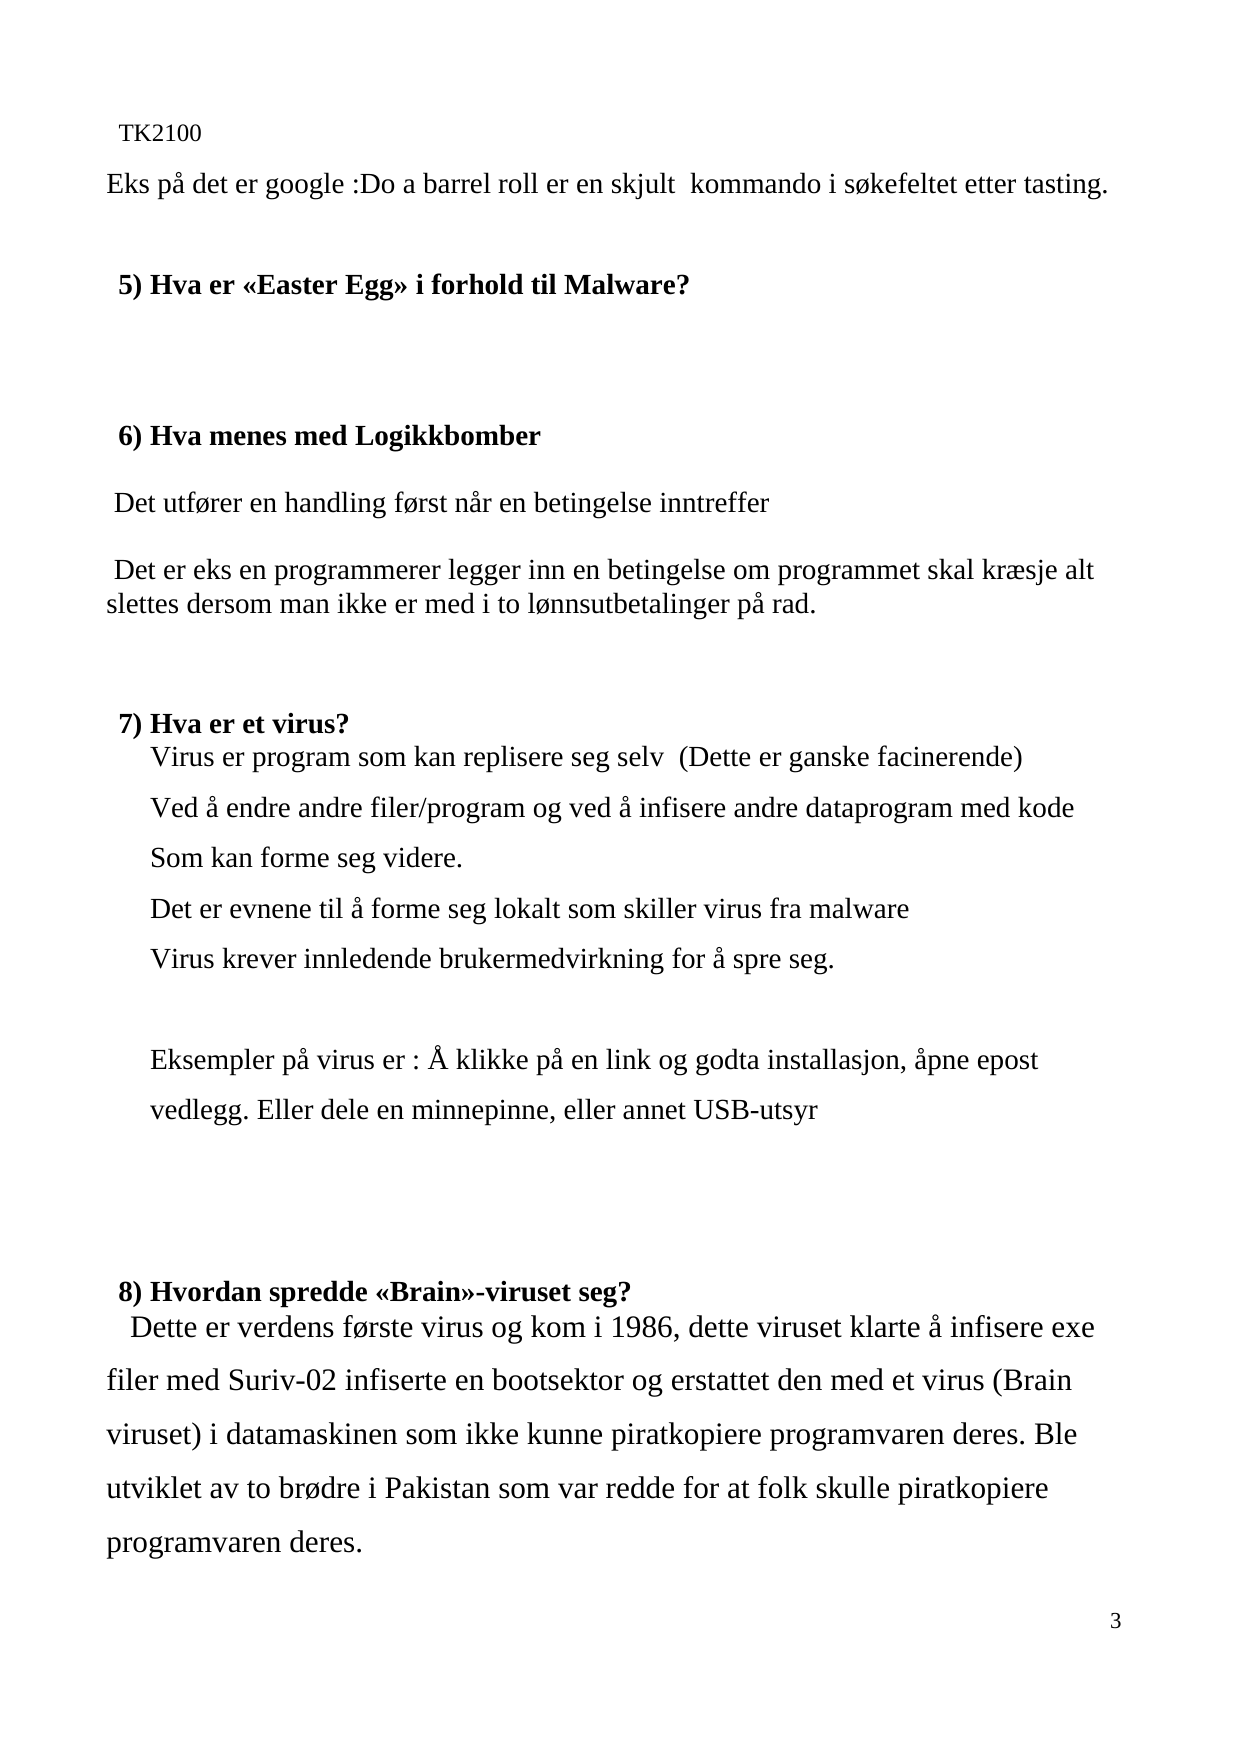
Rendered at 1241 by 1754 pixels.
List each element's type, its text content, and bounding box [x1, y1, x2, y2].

list Det er evnene til å forme seg lokalt som skiller virus fra malware [150, 891, 1117, 924]
text Det er eks en programmerer legger inn en betingelse om programmet skal kræsje alt slettes dersom man ikke er med i to lønnsutbetalinger på rad. [106, 552, 1117, 619]
text Dette er verdens første virus og kom i 1986, dette viruset klarte å infisere exe filer med Suriv-02 infiserte en bootsektor og erstattet den med et virus (Brain viruset) i datamaskinen som ikke kunne piratkopiere programvaren deres. Ble utviklet av to brødre i Pakistan som var redde for at folk skulle piratkopiere programvaren deres. [106, 1308, 1117, 1559]
list Som kan forme seg videre. [150, 840, 1117, 874]
list Ved å endre andre filer/program og ved å infisere andre dataprogram med kode [150, 790, 1117, 823]
text Det utfører en handling først når en betingelse inntreffer [106, 485, 1117, 519]
list Hva er et virus? [118, 706, 1117, 739]
list Virus er program som kan replisere seg selv (Dette er ganske facinerende) [150, 739, 1117, 773]
text Eks på det er google :Do a barrel roll er en skjult kommando i søkefeltet etter tasting. [106, 167, 1117, 200]
list Virus krever innledende brukermedvirkning for å spre seg. [150, 941, 1117, 975]
list Eksempler på virus er : Å klikke på en link og godta installasjon, åpne epost vedlegg. Eller dele en minnepinne, eller annet USB-utsyr [150, 1042, 1117, 1126]
list Hva er «Easter Egg» i forhold til Malware? [118, 267, 1117, 301]
list Hva menes med Logikkbomber [118, 418, 1117, 452]
list Hvordan spredde «Brain»-viruset seg? [118, 1274, 1117, 1308]
